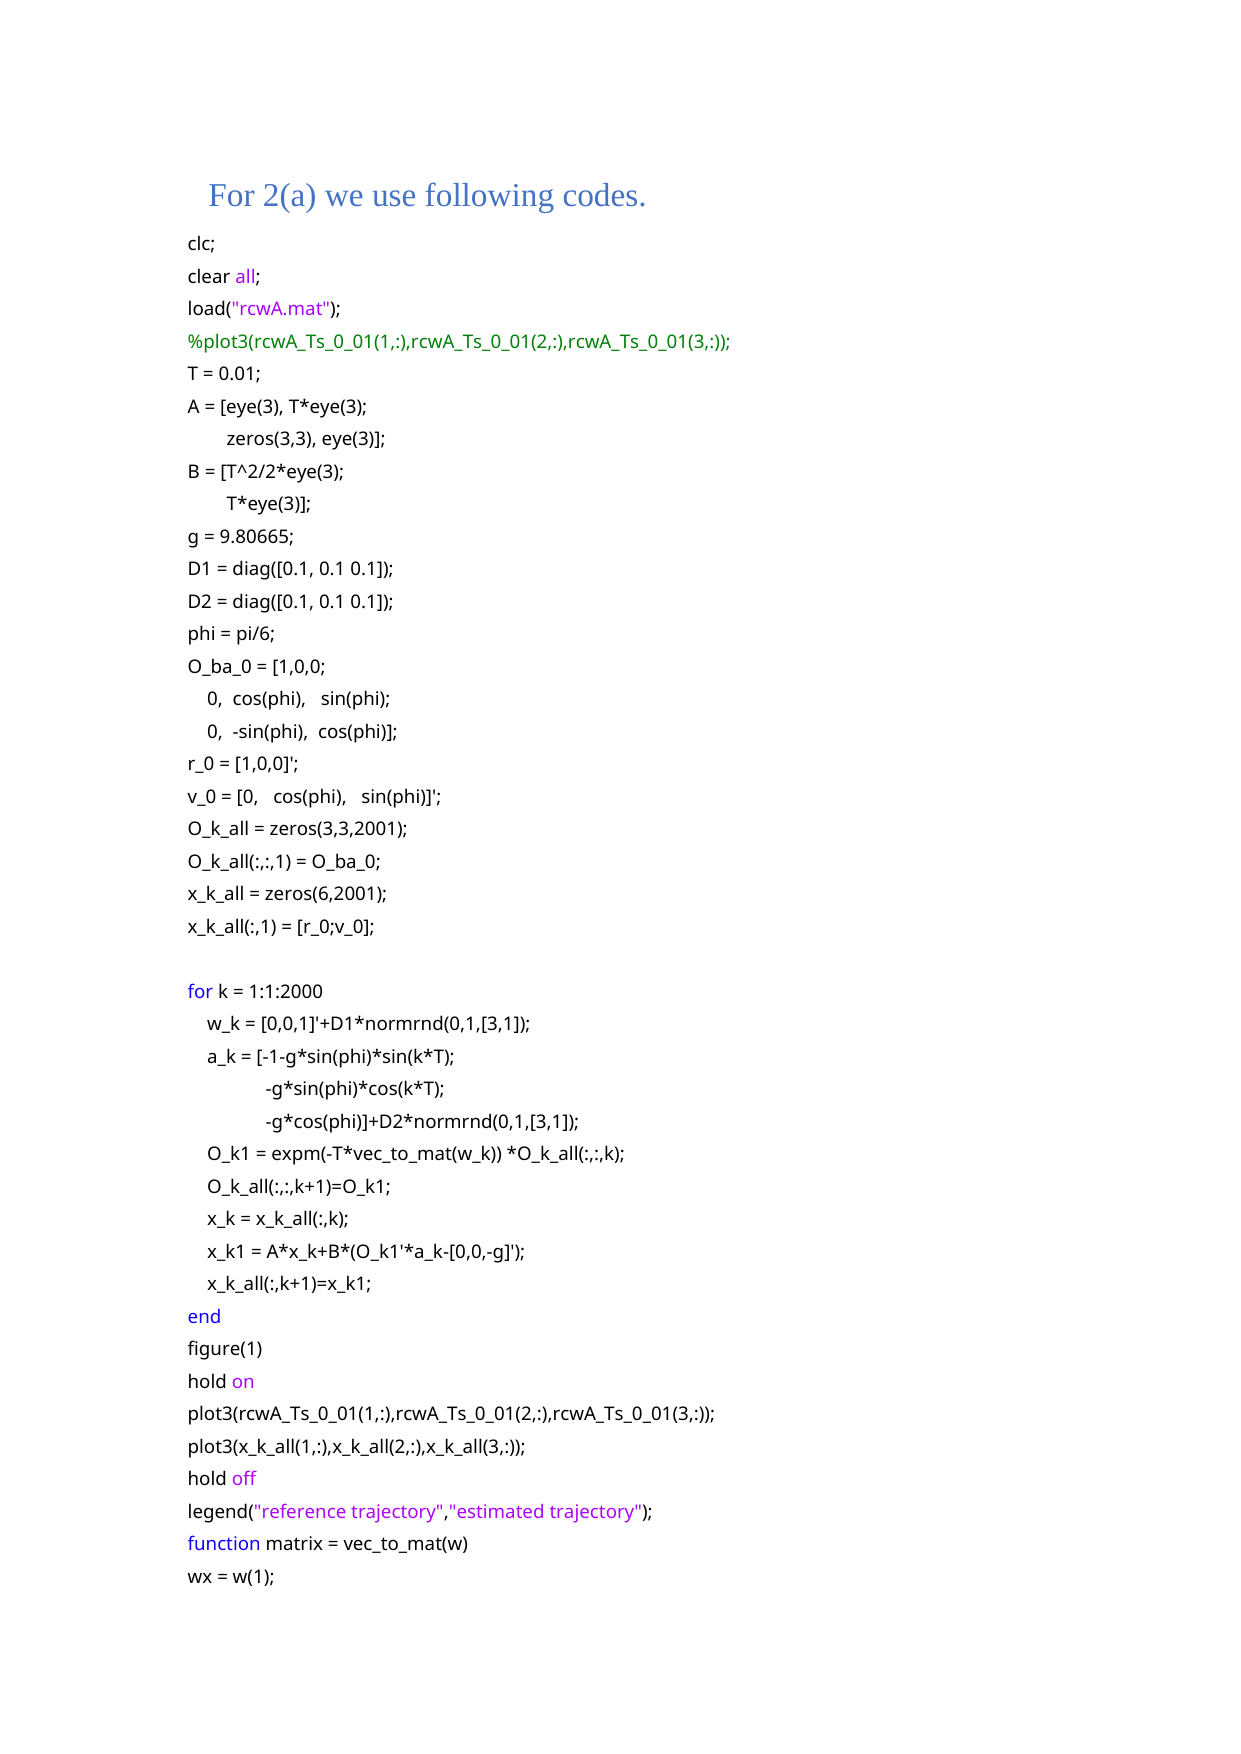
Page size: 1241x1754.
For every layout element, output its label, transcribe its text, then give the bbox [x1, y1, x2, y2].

text figure(1) [187, 1332, 1053, 1364]
text g = 9.80665; [187, 519, 1053, 552]
text hold on [187, 1364, 1053, 1397]
text clc; [187, 227, 1053, 259]
text 0, -sin(phi), cos(phi)]; [187, 714, 1053, 747]
text x_k_all(:,1) = [r_0;v_0]; [187, 909, 1053, 942]
text zeros(3,3), eye(3)]; [187, 422, 1053, 454]
text wx = w(1); [187, 1559, 1053, 1592]
text for k = 1:1:2000 [187, 974, 1053, 1007]
text v_0 = [0, cos(phi), sin(phi)]'; [187, 779, 1053, 812]
text end [187, 1299, 1053, 1332]
text a_k = [-1-g*sin(phi)*sin(k*T); [187, 1039, 1053, 1072]
text phi = pi/6; [187, 617, 1053, 649]
text plot3(rcwA_Ts_0_01(1,:),rcwA_Ts_0_01(2,:),rcwA_Ts_0_01(3,:)); [187, 1397, 1053, 1429]
text clear all; [187, 259, 1053, 292]
text -g*sin(phi)*cos(k*T); [187, 1072, 1053, 1104]
text function matrix = vec_to_mat(w) [187, 1527, 1053, 1559]
text T*eye(3)]; [187, 487, 1053, 519]
text O_k_all(:,:,1) = O_ba_0; [187, 844, 1053, 877]
text -g*cos(phi)]+D2*normrnd(0,1,[3,1]); [187, 1104, 1053, 1137]
text D1 = diag([0.1, 0.1 0.1]); [187, 552, 1053, 584]
text A = [eye(3), T*eye(3); [187, 389, 1053, 422]
text %plot3(rcwA_Ts_0_01(1,:),rcwA_Ts_0_01(2,:),rcwA_Ts_0_01(3,:)); [187, 324, 1053, 357]
text x_k_all(:,k+1)=x_k1; [187, 1267, 1053, 1299]
text w_k = [0,0,1]'+D1*normrnd(0,1,[3,1]); [187, 1007, 1053, 1039]
text O_k1 = expm(-T*vec_to_mat(w_k)) *O_k_all(:,:,k); [187, 1137, 1053, 1169]
text O_k_all(:,:,k+1)=O_k1; [187, 1169, 1053, 1202]
text hold off [187, 1462, 1053, 1494]
text load("rcwA.mat"); [187, 292, 1053, 324]
text T = 0.01; [187, 357, 1053, 389]
text x_k_all = zeros(6,2001); [187, 877, 1053, 909]
text D2 = diag([0.1, 0.1 0.1]); [187, 584, 1053, 617]
text O_k_all = zeros(3,3,2001); [187, 812, 1053, 844]
text r_0 = [1,0,0]'; [187, 747, 1053, 779]
text legend("reference trajectory","estimated trajectory"); [187, 1494, 1053, 1527]
text x_k = x_k_all(:,k); [187, 1202, 1053, 1234]
text 0, cos(phi), sin(phi); [187, 682, 1053, 714]
text O_ba_0 = [1,0,0; [187, 649, 1053, 682]
text plot3(x_k_all(1,:),x_k_all(2,:),x_k_all(3,:)); [187, 1429, 1053, 1462]
text For 2(a) we use following codes. [187, 162, 1053, 227]
text x_k1 = A*x_k+B*(O_k1'*a_k-[0,0,-g]'); [187, 1234, 1053, 1267]
text B = [T^2/2*eye(3); [187, 454, 1053, 487]
